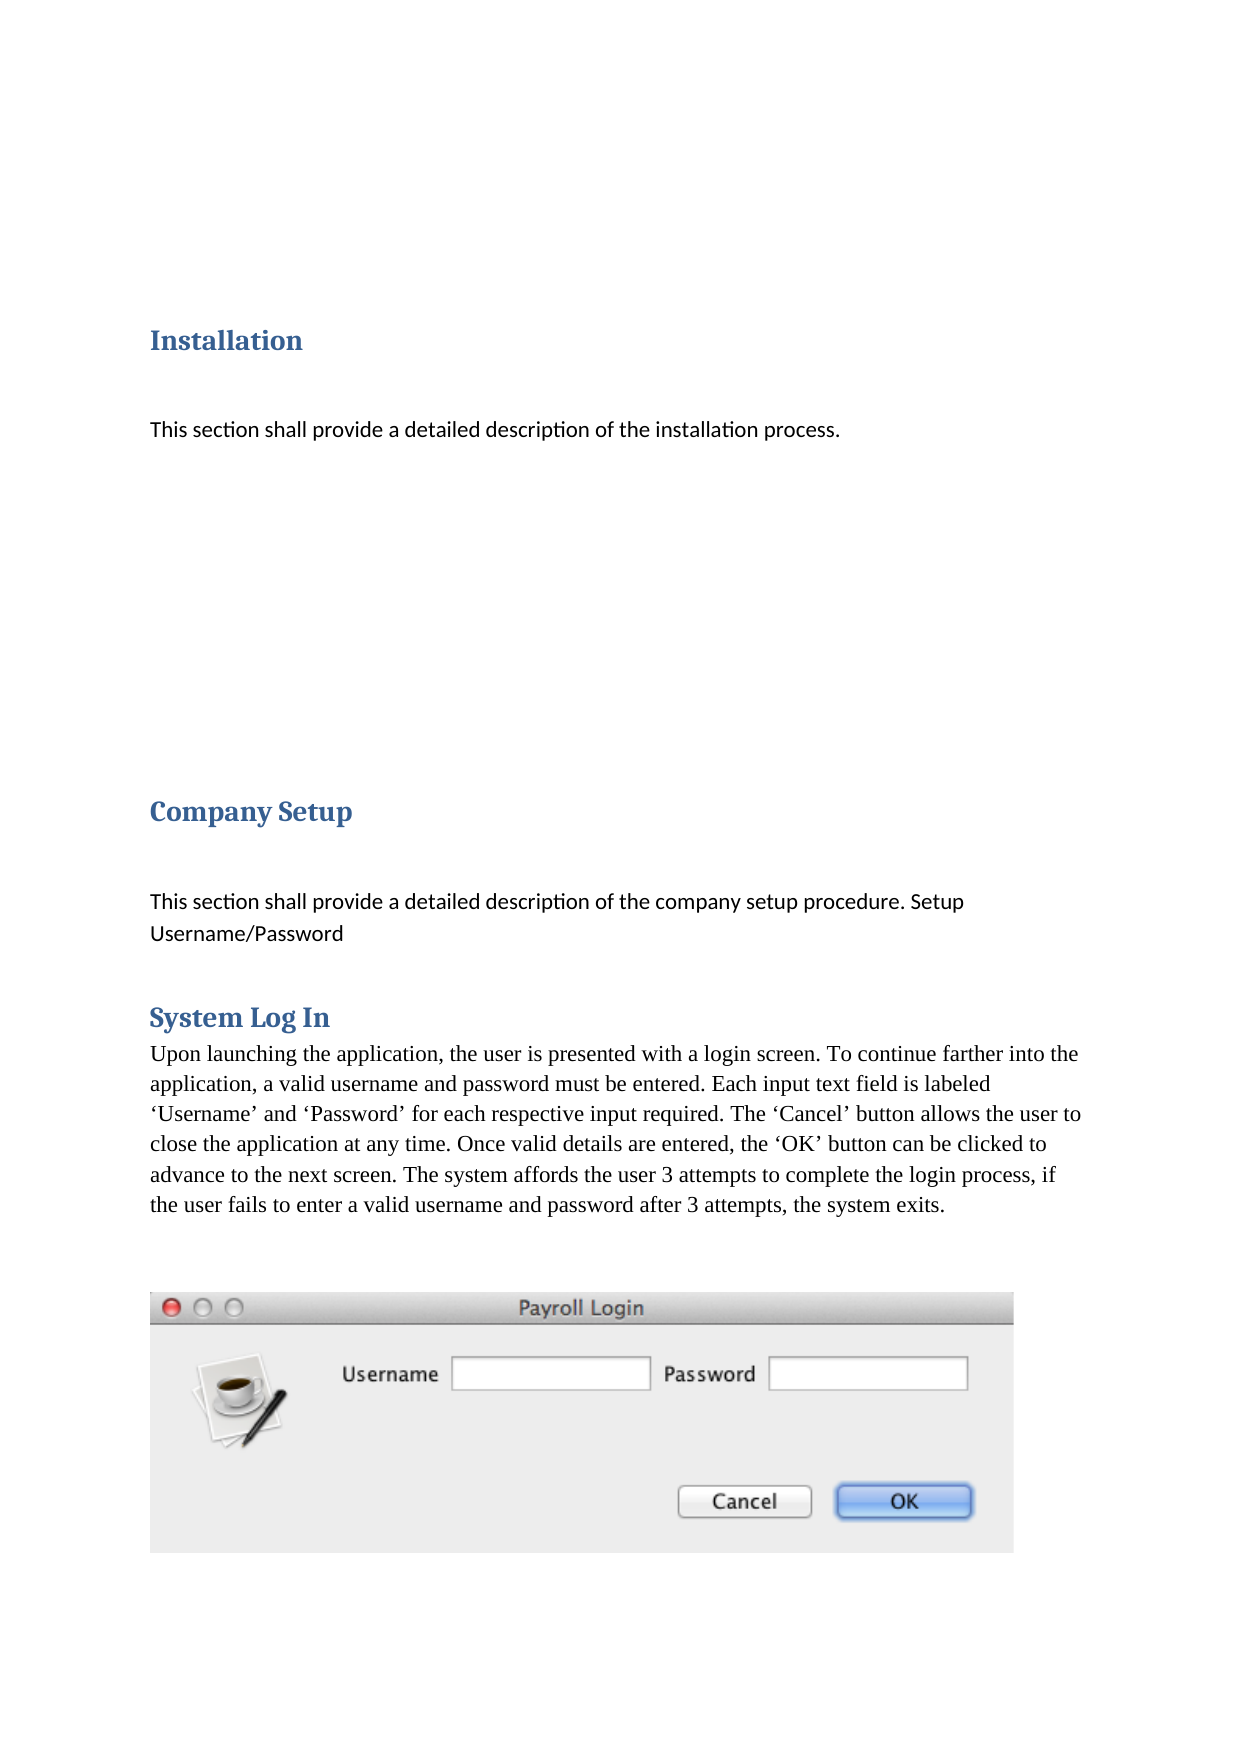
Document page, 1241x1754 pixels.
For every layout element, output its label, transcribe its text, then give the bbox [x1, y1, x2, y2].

text Upon launching the application, the user is presented with a login screen. To continue farther into the application, a valid username and password must be entered. Each input text field is labeled ‘Username’ and ‘Password’ for each respective input required. The ‘Cancel’ button allows the user to close the application at any time. Once valid details are entered, the ‘OK’ button can be clicked to advance to the next screen. The system affords the user 3 attempts to complete the login process, if the user fails to enter a valid username and password after 3 attempts, the system exits. [150, 1040, 1090, 1217]
text This section shall provide a detailed description of the company setup procedure. Setup Username/Password [150, 887, 1090, 947]
subtitle Installation [150, 324, 1090, 357]
picture [150, 1292, 1014, 1553]
subtitle System Log In [150, 1001, 1090, 1035]
text This section shall provide a detailed description of the installation process. [150, 415, 1090, 443]
subtitle Company Setup [150, 795, 1090, 829]
